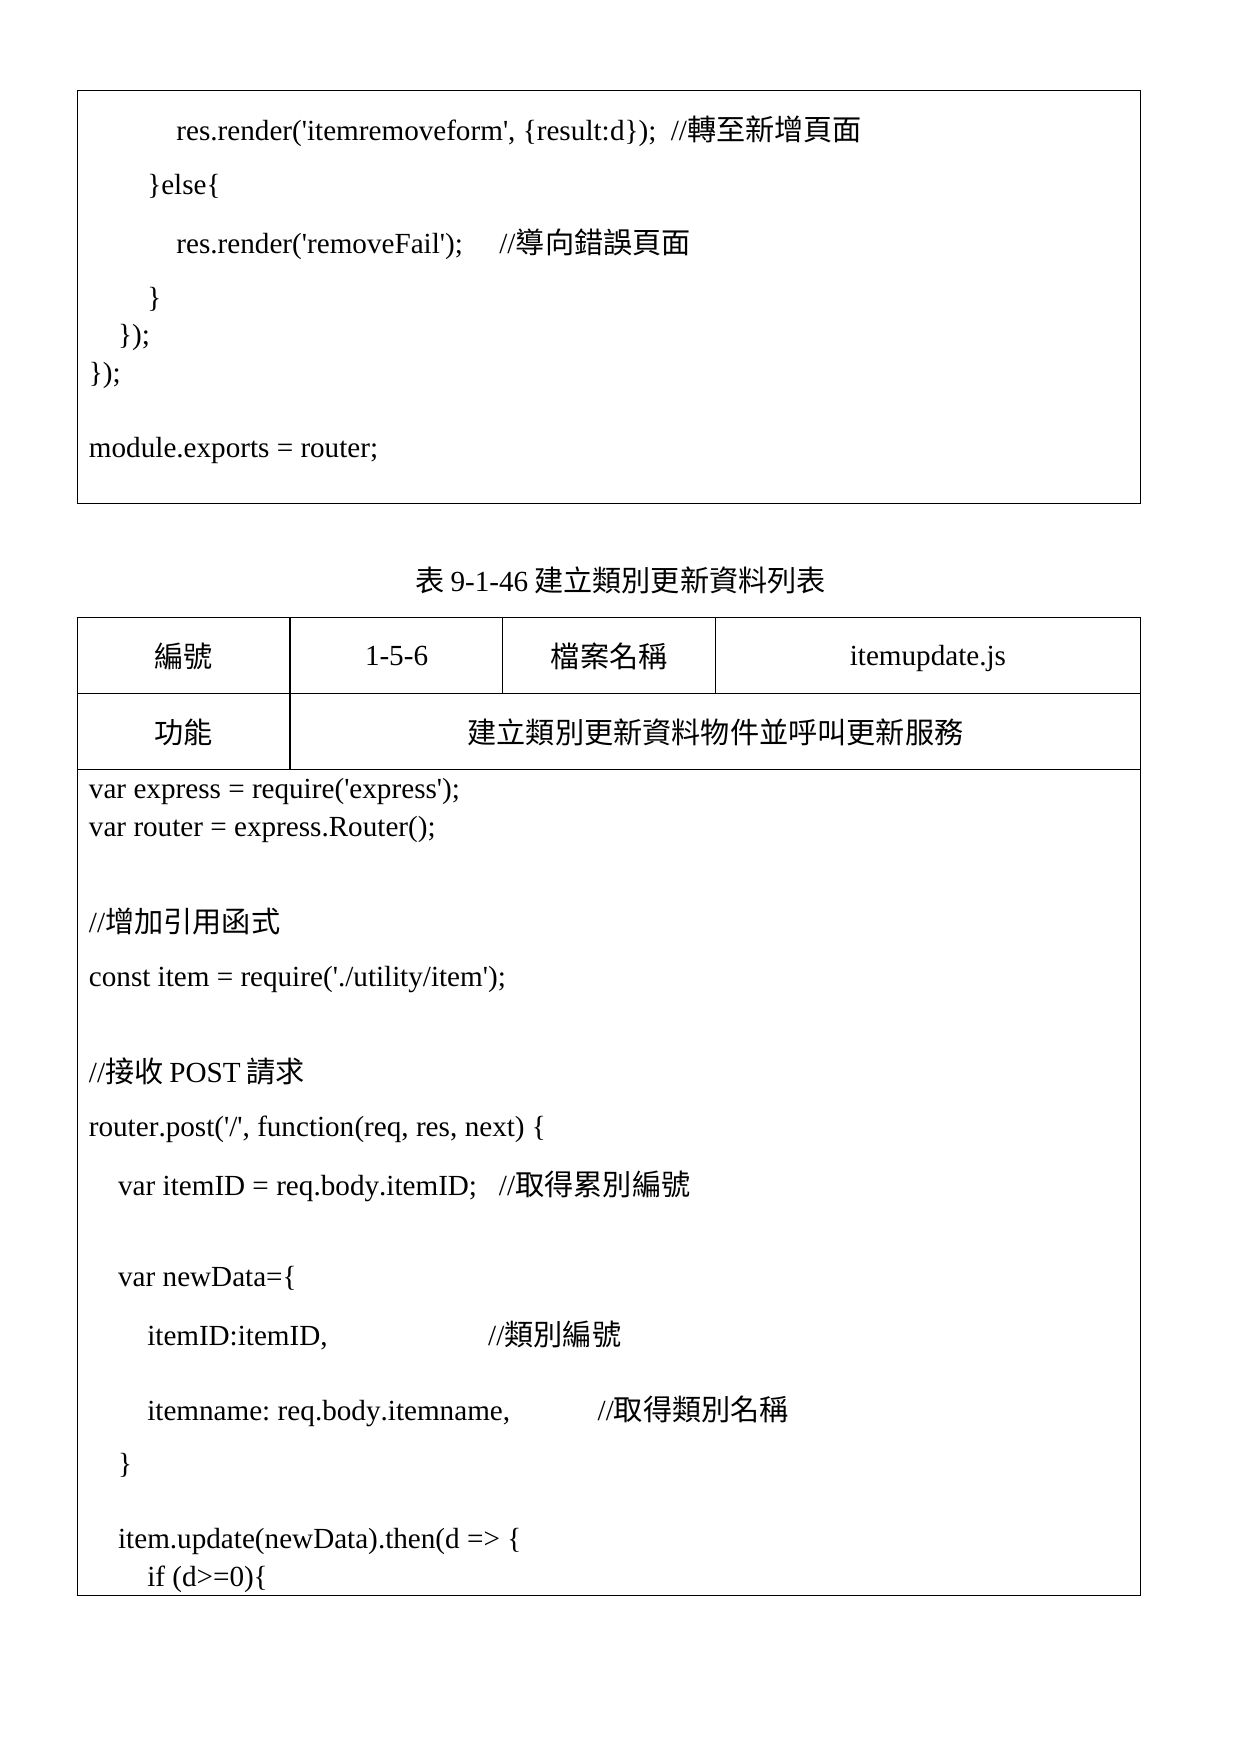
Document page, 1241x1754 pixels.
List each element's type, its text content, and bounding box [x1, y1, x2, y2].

table_cell 功能 [78, 694, 289, 769]
table_header itemupdate.js [716, 618, 1140, 693]
table_cell 建立類別更新資料物件並呼叫更新服務 [291, 694, 1140, 769]
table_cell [78, 91, 1140, 503]
table_header 檔案名稱 [503, 618, 715, 693]
table_header 編號 [78, 618, 289, 693]
table_header 1-5-6 [291, 618, 502, 693]
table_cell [78, 770, 1140, 1595]
text 表 9-1-46建立類別更新資料列表 [89, 542, 1152, 617]
